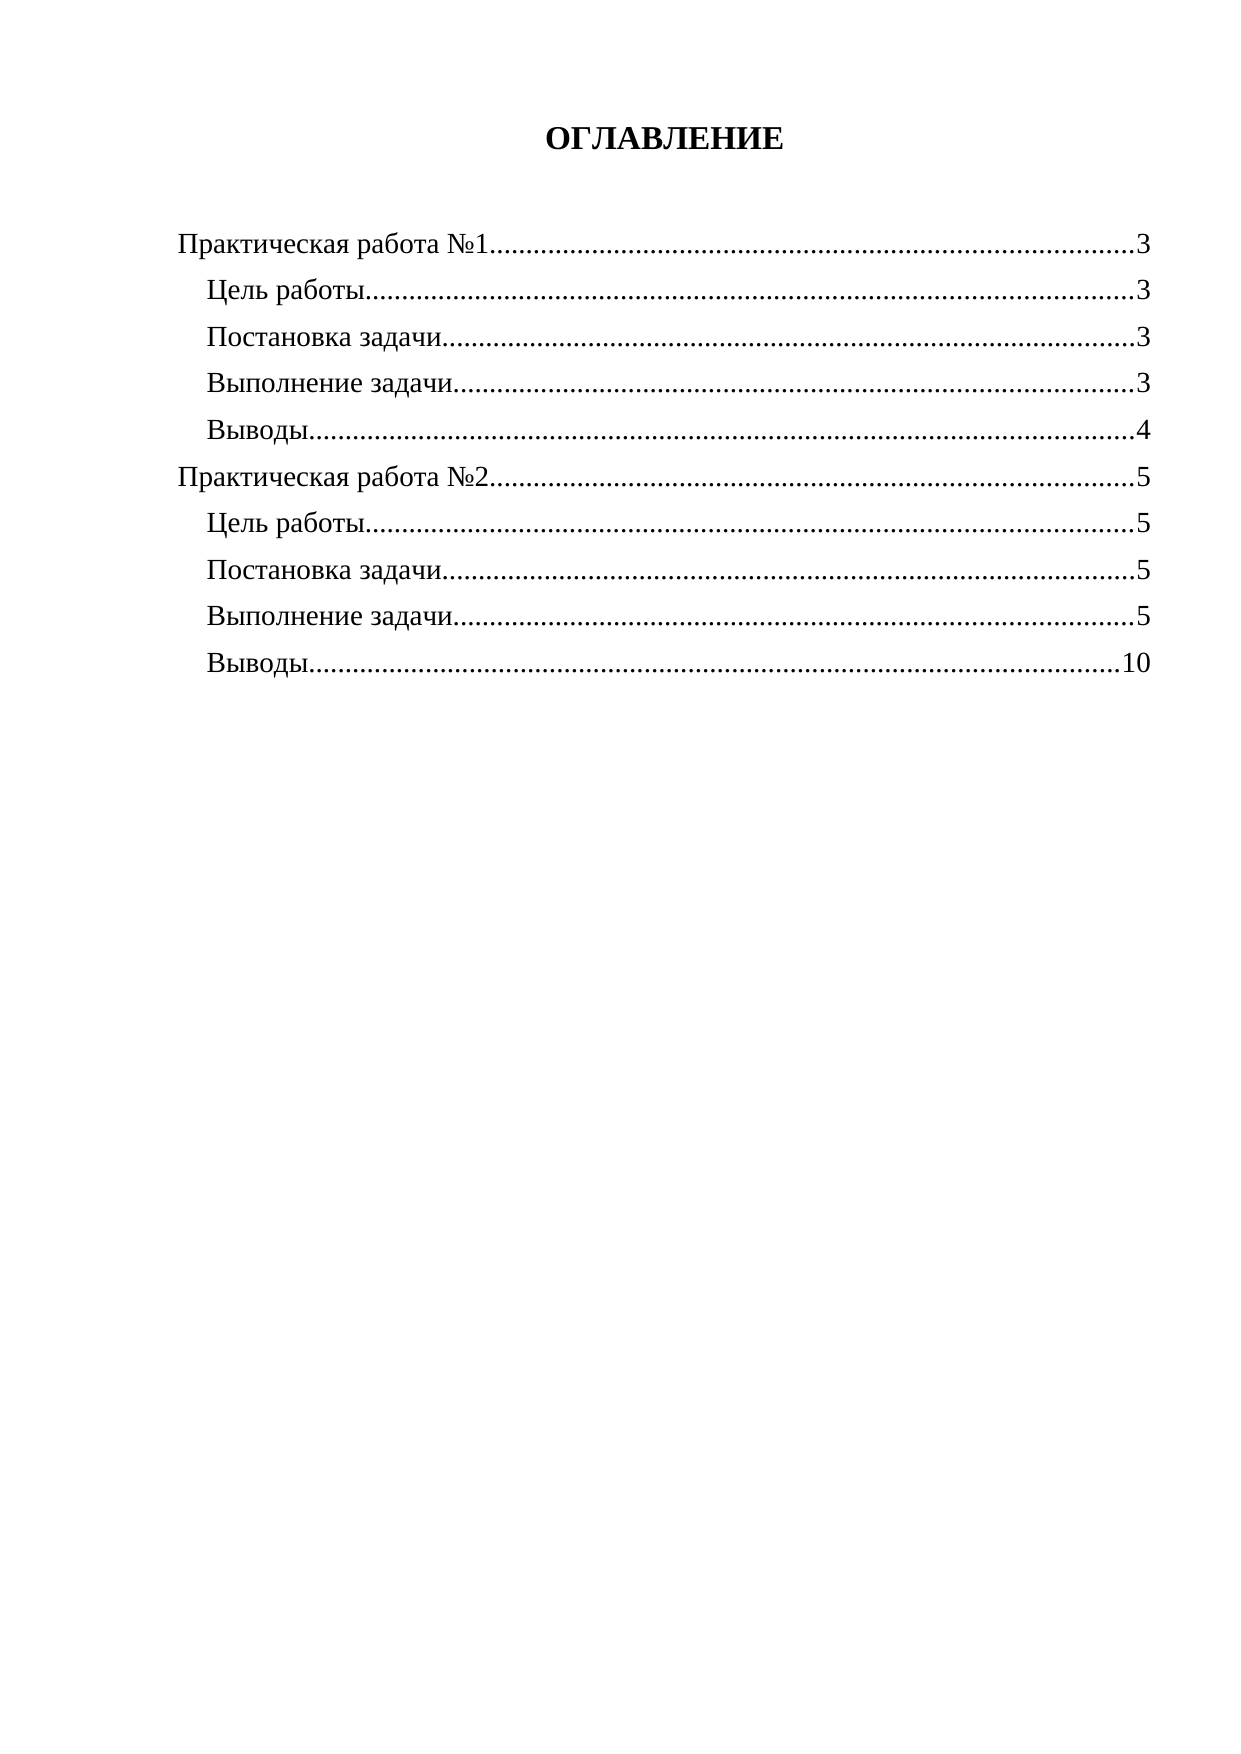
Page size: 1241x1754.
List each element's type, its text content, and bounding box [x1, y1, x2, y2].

text ОГЛАВЛЕНИЕ [177, 118, 1152, 156]
